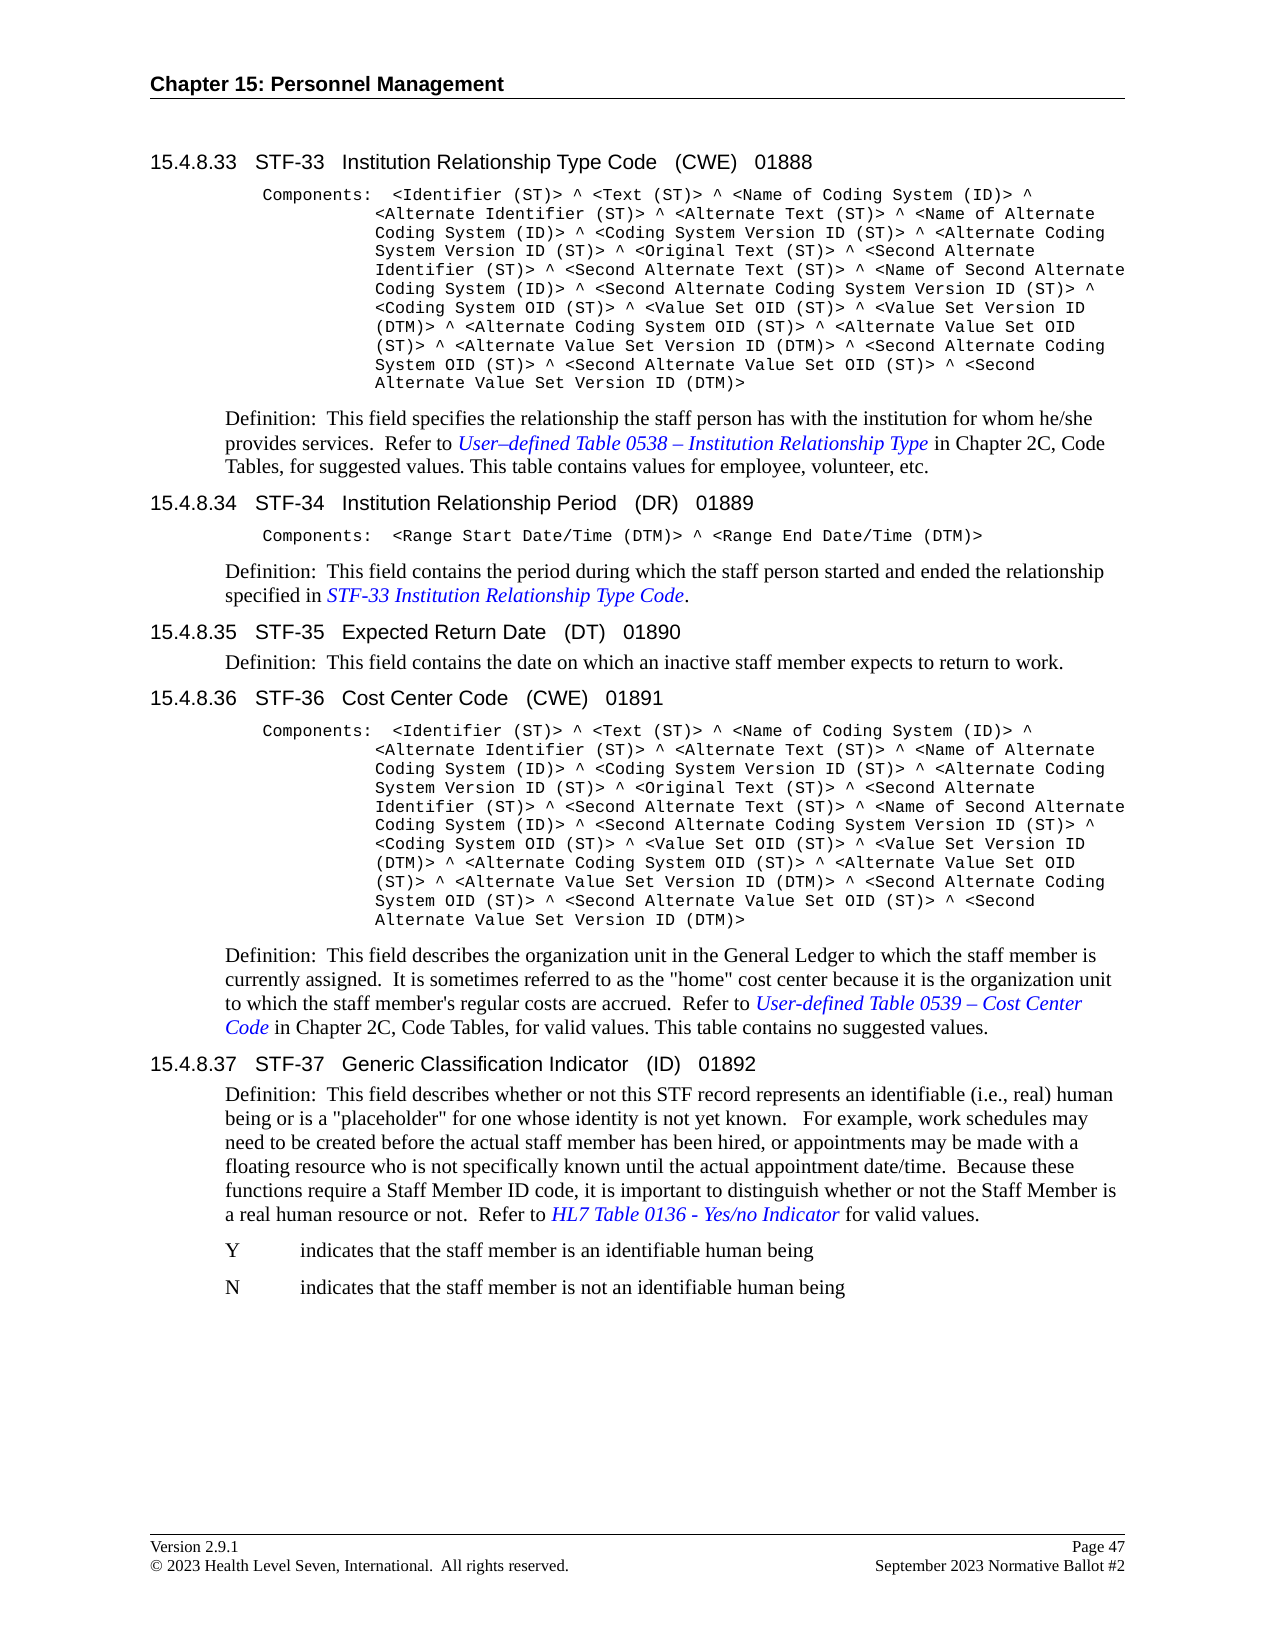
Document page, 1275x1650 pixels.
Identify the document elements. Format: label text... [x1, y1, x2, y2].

subtitle STF-33 Institution Relationship Type Code (CWE) 01888 [150, 150, 1125, 174]
subtitle STF-37 Generic Classification Indicator (ID) 01892 [150, 1051, 1125, 1075]
subtitle STF-35 Expected Return Date (DT) 01890 [150, 619, 1125, 643]
text Components: <Identifier (ST)> ^ <Text (ST)> ^ <Name of Coding System (ID)> ^ <Alternate Identifier (ST)> ^ <Alternate Text (ST)> ^ <Name of Alternate Coding System (ID)> ^ <Coding System Version ID (ST)> ^ <Alternate Coding System Version ID (ST)> ^ <Original Text (ST)> ^ <Second Alternate Identifier (ST)> ^ <Second Alternate Text (ST)> ^ <Name of Second Alternate Coding System (ID)> ^ <Second Alternate Coding System Version ID (ST)> ^ <Coding System OID (ST)> ^ <Value Set OID (ST)> ^ <Value Set Version ID (DTM)> ^ <Alternate Coding System OID (ST)> ^ <Alternate Value Set OID (ST)> ^ <Alternate Value Set Version ID (DTM)> ^ <Second Alternate Coding System OID (ST)> ^ <Second Alternate Value Set OID (ST)> ^ <Second Alternate Value Set Version ID (DTM)> [262, 723, 1125, 930]
text Definition: This field describes the organization unit in the General Ledger to which the staff member is currently assigned. It is sometimes referred to as the "home" cost center because it is the organization unit to which the staff member's regular costs are accrued. Refer to User-defined Table 0539 – Cost Center Code in Chapter 2C, Code Tables, for valid values. This table contains no suggested values. [225, 943, 1125, 1039]
text Definition: This field describes whether or not this STF record represents an identifiable (i.e., real) human being or is a "placeholder" for one whose identity is not yet known. For example, work schedules may need to be created before the actual staff member has been hired, or appointments may be made with a floating resource who is not specifically known until the actual appointment date/time. Because these functions require a Staff Member ID code, it is important to distinguish whether or not the Staff Member is a real human resource or not. Refer to HL7 Table 0136 - Yes/no Indicator for valid values. [225, 1082, 1125, 1226]
text Definition: This field specifies the relationship the staff person has with the institution for whom he/she provides services. Refer to User–defined Table 0538 – Institution Relationship Type in Chapter 2C, Code Tables, for suggested values. This table contains values for employee, volunteer, etc. [225, 406, 1125, 478]
list N indicates that the staff member is not an identifiable human being [225, 1275, 1125, 1299]
subtitle STF-36 Cost Center Code (CWE) 01891 [150, 686, 1125, 710]
text Components: <Identifier (ST)> ^ <Text (ST)> ^ <Name of Coding System (ID)> ^ <Alternate Identifier (ST)> ^ <Alternate Text (ST)> ^ <Name of Alternate Coding System (ID)> ^ <Coding System Version ID (ST)> ^ <Alternate Coding System Version ID (ST)> ^ <Original Text (ST)> ^ <Second Alternate Identifier (ST)> ^ <Second Alternate Text (ST)> ^ <Name of Second Alternate Coding System (ID)> ^ <Second Alternate Coding System Version ID (ST)> ^ <Coding System OID (ST)> ^ <Value Set OID (ST)> ^ <Value Set Version ID (DTM)> ^ <Alternate Coding System OID (ST)> ^ <Alternate Value Set OID (ST)> ^ <Alternate Value Set Version ID (DTM)> ^ <Second Alternate Coding System OID (ST)> ^ <Second Alternate Value Set OID (ST)> ^ <Second Alternate Value Set Version ID (DTM)> [262, 186, 1125, 394]
subtitle STF-34 Institution Relationship Period (DR) 01889 [150, 491, 1125, 515]
text Components: <Range Start Date/Time (DTM)> ^ <Range End Date/Time (DTM)> [262, 527, 1125, 546]
list Y indicates that the staff member is an identifiable human being [225, 1238, 1125, 1262]
text Definition: This field contains the period during which the staff person started and ended the relationship specified in STF-33 Institution Relationship Type Code. [225, 559, 1125, 607]
text Definition: This field contains the date on which an inactive staff member expects to return to work. [225, 650, 1125, 674]
